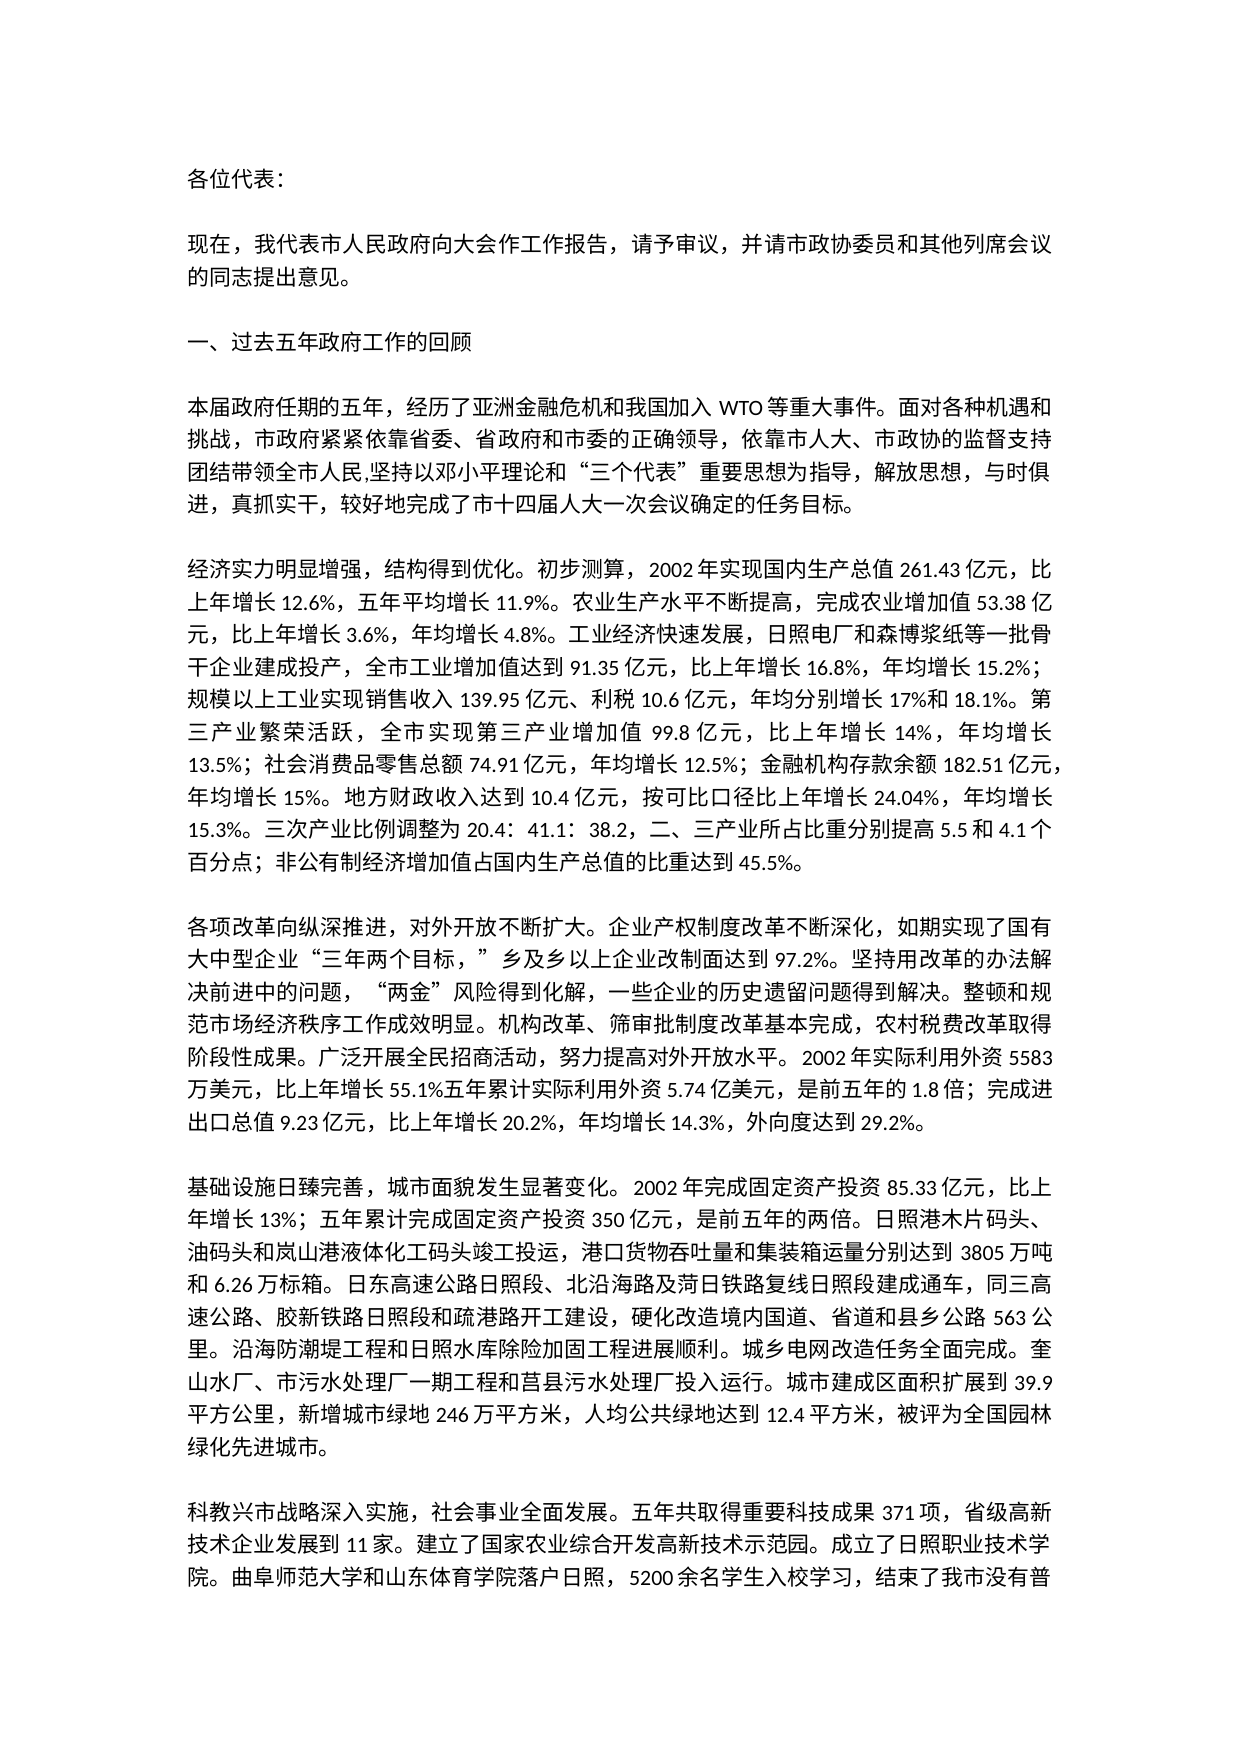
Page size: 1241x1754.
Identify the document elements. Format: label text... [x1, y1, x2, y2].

text 本届政府任期的五年，经历了亚洲金融危机和我国加入WTO等重大事件。面对各种机遇和挑战，市政府紧紧依靠省委、省政府和市委的正确领导，依靠市人大、市政协的监督支持，团结带领全市人民,坚持以邓小平理论和“三个代表”重要思想为指导，解放思想，与时俱进，真抓实干，较好地完成了市十四届人大一次会议确定的任务目标。 [187, 389, 1053, 519]
text 现在，我代表市人民政府向大会作工作报告，请予审议，并请市政协委员和其他列席会议的同志提出意见。 [187, 227, 1053, 292]
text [187, 1494, 1053, 1592]
text 一、过去五年政府工作的回顾 [187, 324, 1053, 357]
text 基础设施日臻完善，城市面貌发生显著变化。2002年完成固定资产投资85.33亿元，比上年增长13%；五年累计完成固定资产投资350亿元，是前五年的两倍。日照港木片码头、油码头和岚山港液体化工码头竣工投运，港口货物吞吐量和集装箱运量分别达到3805万吨和6.26万标箱。日东高速公路日照段、北沿海路及菏日铁路复线日照段建成通车，同三高速公路、胶新铁路日照段和疏港路开工建设，硬化改造境内国道、省道和县乡公路563公里。沿海防潮堤工程和日照水库除险加固工程进展顺利。城乡电网改造任务全面完成。奎山水厂、市污水处理厂一期工程和莒县污水处理厂投入运行。城市建成区面积扩展到39.9平方公里，新增城市绿地246万平方米，人均公共绿地达到12.4平方米，被评为全国园林绿化先进城市。 [187, 1169, 1053, 1462]
text 经济实力明显增强，结构得到优化。初步测算，2002年实现国内生产总值261.43亿元，比上年增长12.6%，五年平均增长11.9%。农业生产水平不断提高，完成农业增加值53.38亿元，比上年增长3.6%，年均增长4.8%。工业经济快速发展，日照电厂和森博浆纸等一批骨干企业建成投产，全市工业增加值达到91.35亿元，比上年增长16.8%，年均增长15.2%；规模以上工业实现销售收入139.95亿元、利税10.6亿元，年均分别增长17%和18.1%。第三产业繁荣活跃，全市实现第三产业增加值99.8亿元，比上年增长14%，年均增长13.5%；社会消费品零售总额74.91亿元，年均增长12.5%；金融机构存款余额182.51亿元，年均增长15%。地方财政收入达到10.4亿元，按可比口径比上年增长24.04%，年均增长15.3%。三次产业比例调整为20.4：41.1：38.2，二、三产业所占比重分别提高5.5和4.1个百分点；非公有制经济增加值占国内生产总值的比重达到45.5%。 [187, 552, 1053, 877]
text 各项改革向纵深推进，对外开放不断扩大。企业产权制度改革不断深化，如期实现了国有大中型企业“三年两个目标，”乡及乡以上企业改制面达到97.2%。坚持用改革的办法解决前进中的问题，“两金”风险得到化解，一些企业的历史遗留问题得到解决。整顿和规范市场经济秩序工作成效明显。机构改革、筛审批制度改革基本完成，农村税费改革取得阶段性成果。广泛开展全民招商活动，努力提高对外开放水平。2002年实际利用外资5583万美元，比上年增长55.1%五年累计实际利用外资5.74亿美元，是前五年的1.8倍；完成进出口总值9.23亿元，比上年增长20.2%，年均增长14.3%，外向度达到29.2%。 [187, 909, 1053, 1137]
text 各位代表： [187, 162, 1053, 194]
